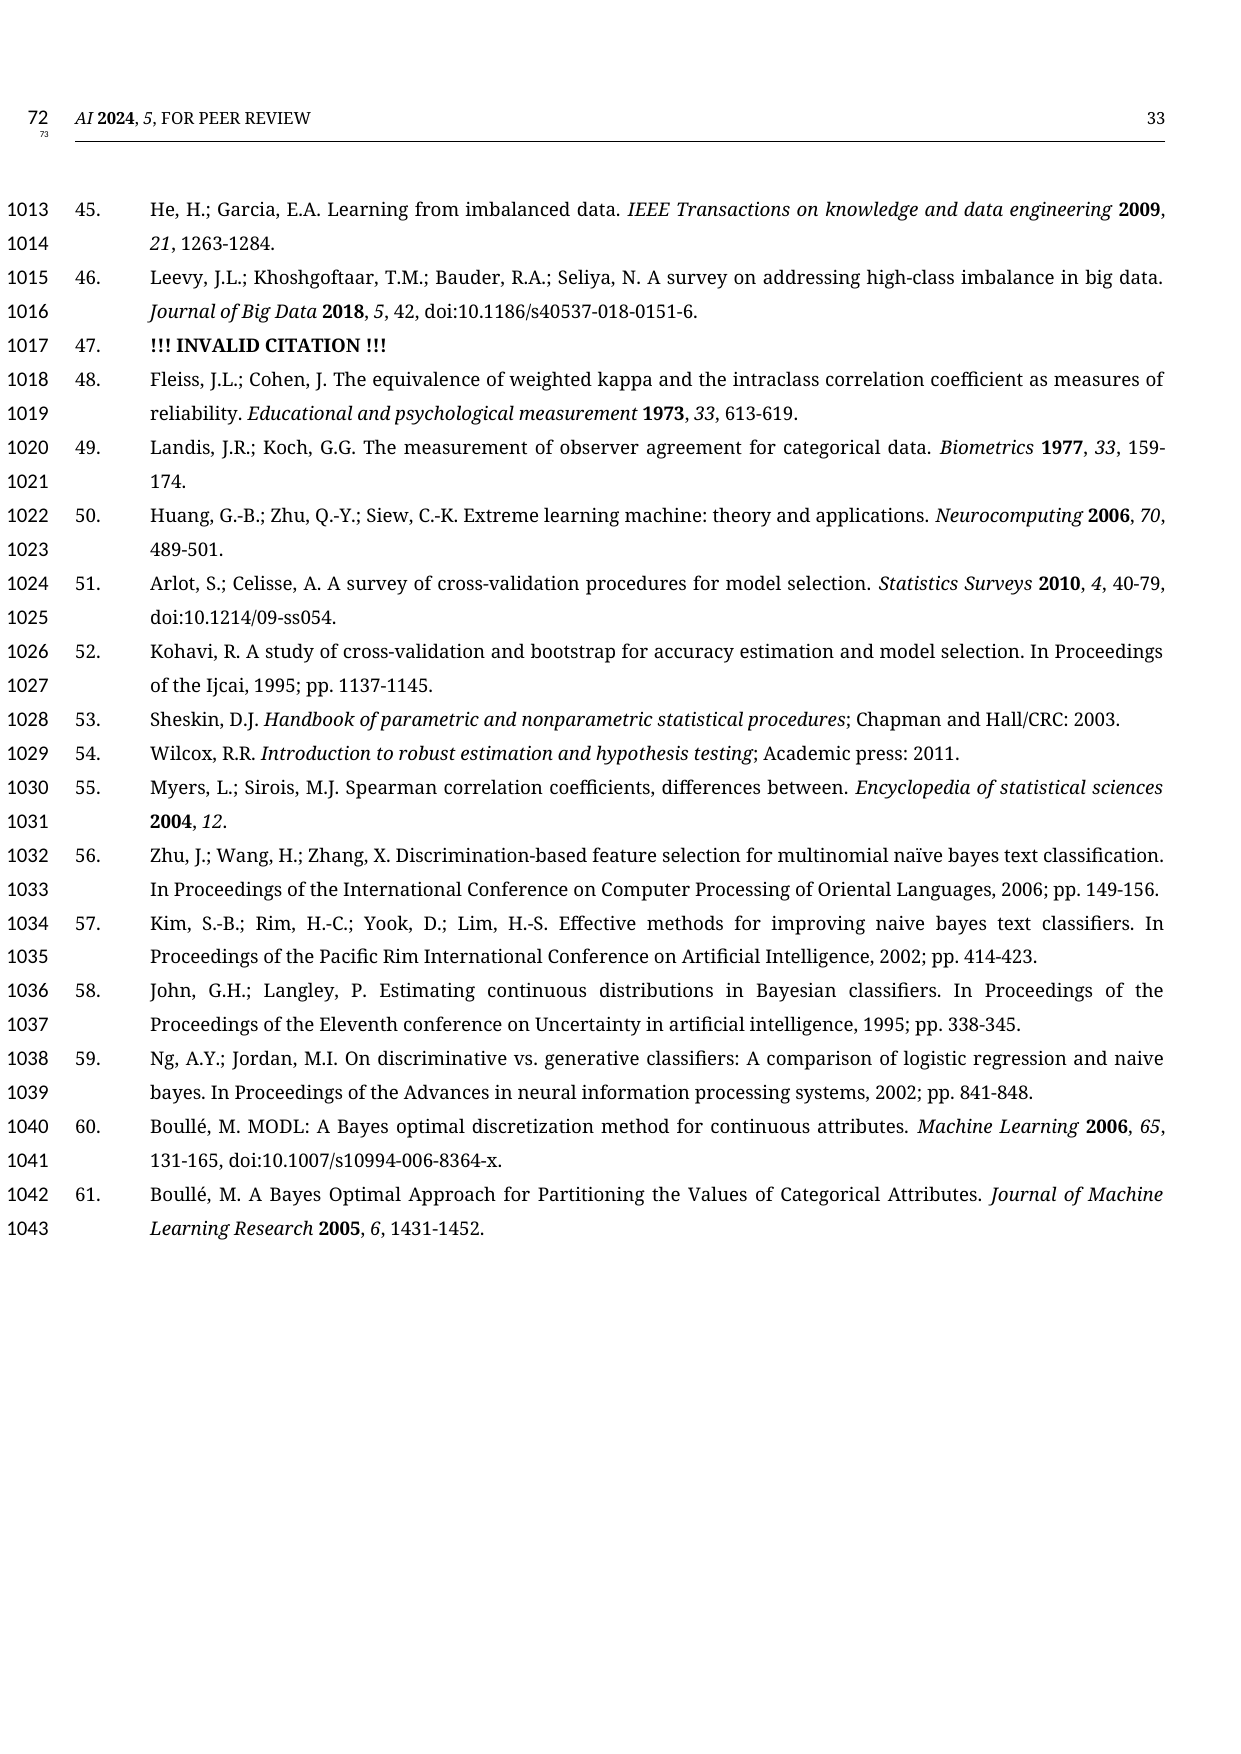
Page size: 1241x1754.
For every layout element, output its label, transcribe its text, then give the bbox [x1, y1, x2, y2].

text 48. Fleiss, J.L.; Cohen, J. The equivalence of weighted kappa and the intraclass correlation coefficient as measures of reliability. Educational and psychological measurement 1973, 33, 613-619. [75, 362, 1165, 430]
text 61. Boullé, M. A Bayes Optimal Approach for Partitioning the Values of Categorical Attributes. Journal of Machine Learning Research 2005, 6, 1431-1452. [75, 1177, 1165, 1245]
text 45. He, H.; Garcia, E.A. Learning from imbalanced data. IEEE Transactions on knowledge and data engineering 2009, 21, 1263-1284. [75, 192, 1165, 260]
text 56. Zhu, J.; Wang, H.; Zhang, X. Discrimination-based feature selection for multinomial naïve bayes text classification. In Proceedings of the International Conference on Computer Processing of Oriental Languages, 2006; pp. 149-156. [75, 838, 1165, 906]
text 58. John, G.H.; Langley, P. Estimating continuous distributions in Bayesian classifiers. In Proceedings of the Proceedings of the Eleventh conference on Uncertainty in artificial intelligence, 1995; pp. 338-345. [75, 973, 1165, 1041]
text 59. Ng, A.Y.; Jordan, M.I. On discriminative vs. generative classifiers: A comparison of logistic regression and naive bayes. In Proceedings of the Advances in neural information processing systems, 2002; pp. 841-848. [75, 1041, 1165, 1109]
text 57. Kim, S.-B.; Rim, H.-C.; Yook, D.; Lim, H.-S. Effective methods for improving naive bayes text classifiers. In Proceedings of the Pacific Rim International Conference on Artificial Intelligence, 2002; pp. 414-423. [75, 906, 1165, 973]
text 53. Sheskin, D.J. Handbook of parametric and nonparametric statistical procedures; Chapman and Hall/CRC: 2003. [75, 702, 1165, 736]
text 54. Wilcox, R.R. Introduction to robust estimation and hypothesis testing; Academic press: 2011. [75, 736, 1165, 770]
text 60. Boullé, M. MODL: A Bayes optimal discretization method for continuous attributes. Machine Learning 2006, 65, 131-165, doi:10.1007/s10994-006-8364-x. [75, 1109, 1165, 1177]
text 50. Huang, G.-B.; Zhu, Q.-Y.; Siew, C.-K. Extreme learning machine: theory and applications. Neurocomputing 2006, 70, 489-501. [75, 498, 1165, 566]
text 51. Arlot, S.; Celisse, A. A survey of cross-validation procedures for model selection. Statistics Surveys 2010, 4, 40-79, doi:10.1214/09-ss054. [75, 566, 1165, 634]
text 52. Kohavi, R. A study of cross-validation and bootstrap for accuracy estimation and model selection. In Proceedings of the Ijcai, 1995; pp. 1137-1145. [75, 634, 1165, 702]
text 47. !!! INVALID CITATION !!! [75, 328, 1165, 362]
text 55. Myers, L.; Sirois, M.J. Spearman correlation coefficients, differences between. Encyclopedia of statistical sciences 2004, 12. [75, 770, 1165, 838]
text 49. Landis, J.R.; Koch, G.G. The measurement of observer agreement for categorical data. Biometrics 1977, 33, 159-174. [75, 430, 1165, 498]
